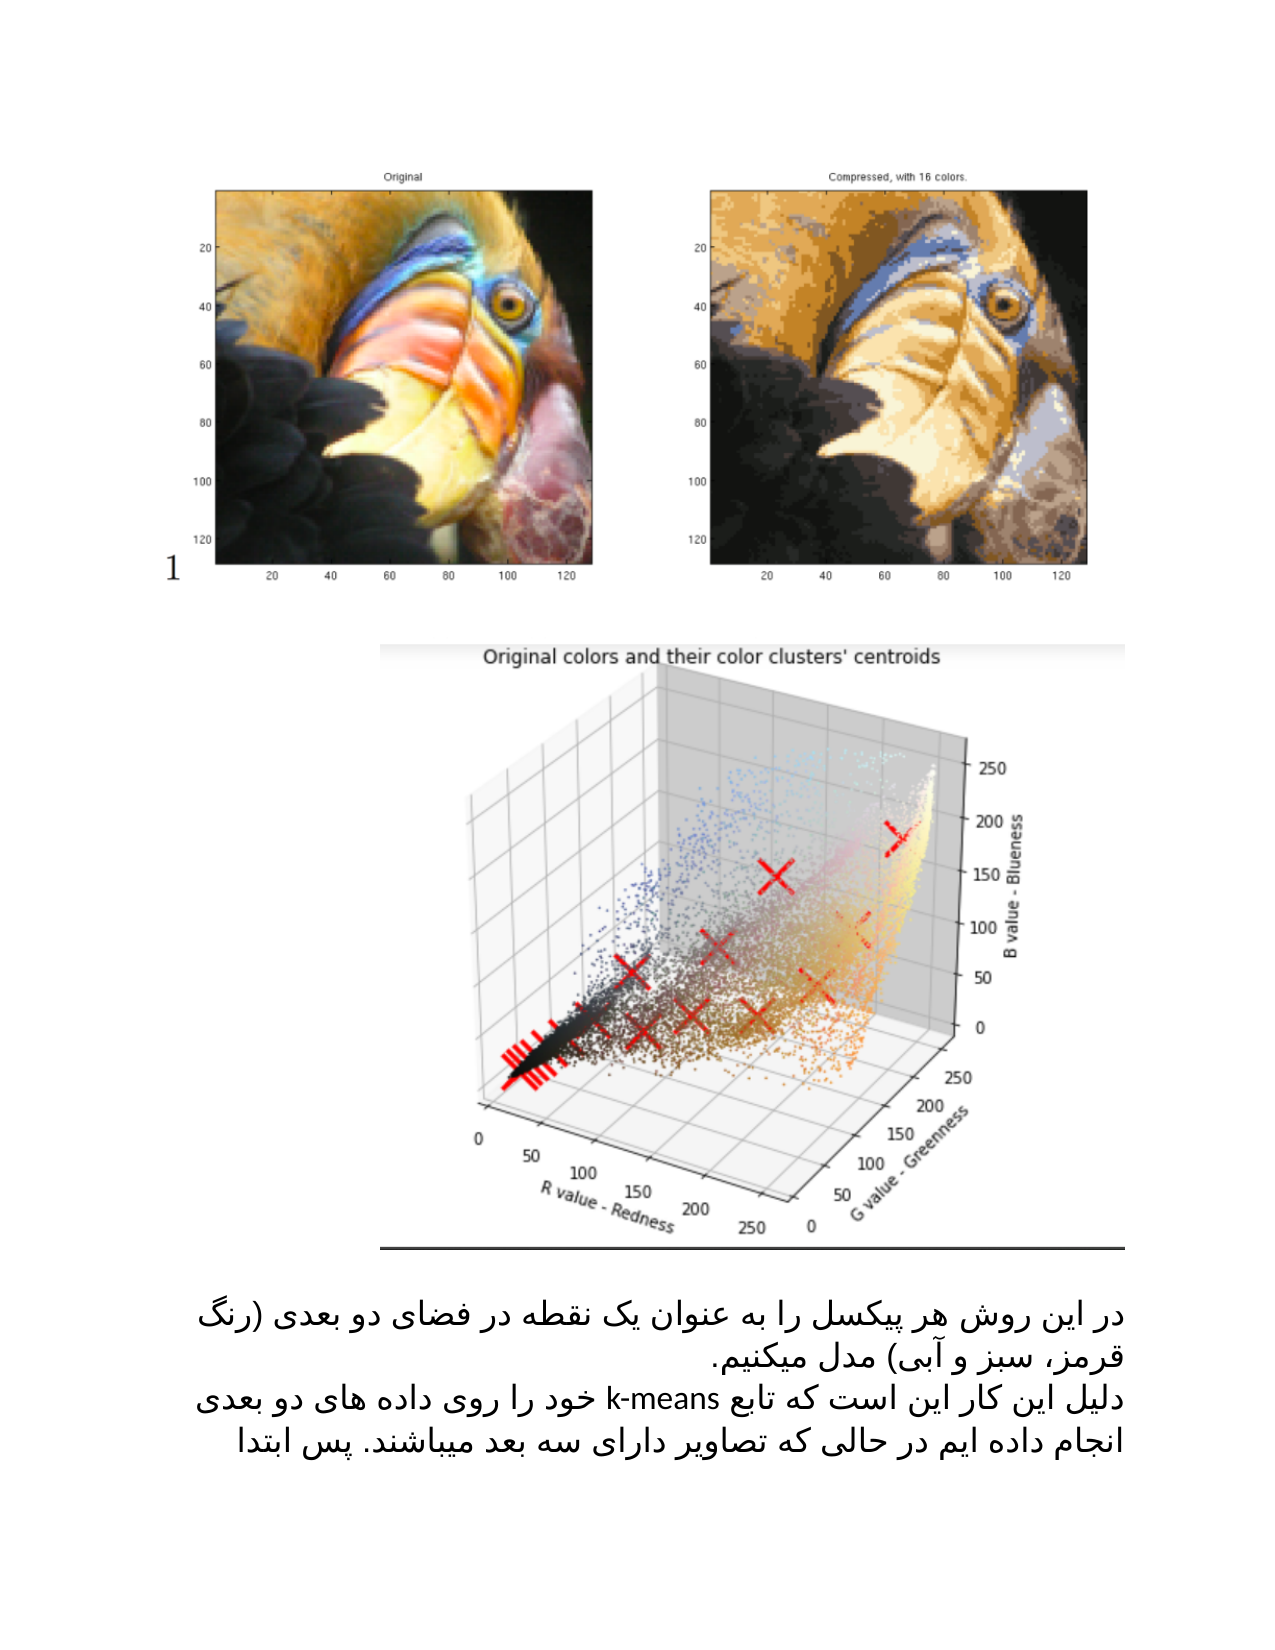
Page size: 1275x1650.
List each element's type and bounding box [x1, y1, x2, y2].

picture [158, 150, 1125, 594]
picture [380, 637, 1125, 1250]
text [150, 150, 1125, 1459]
